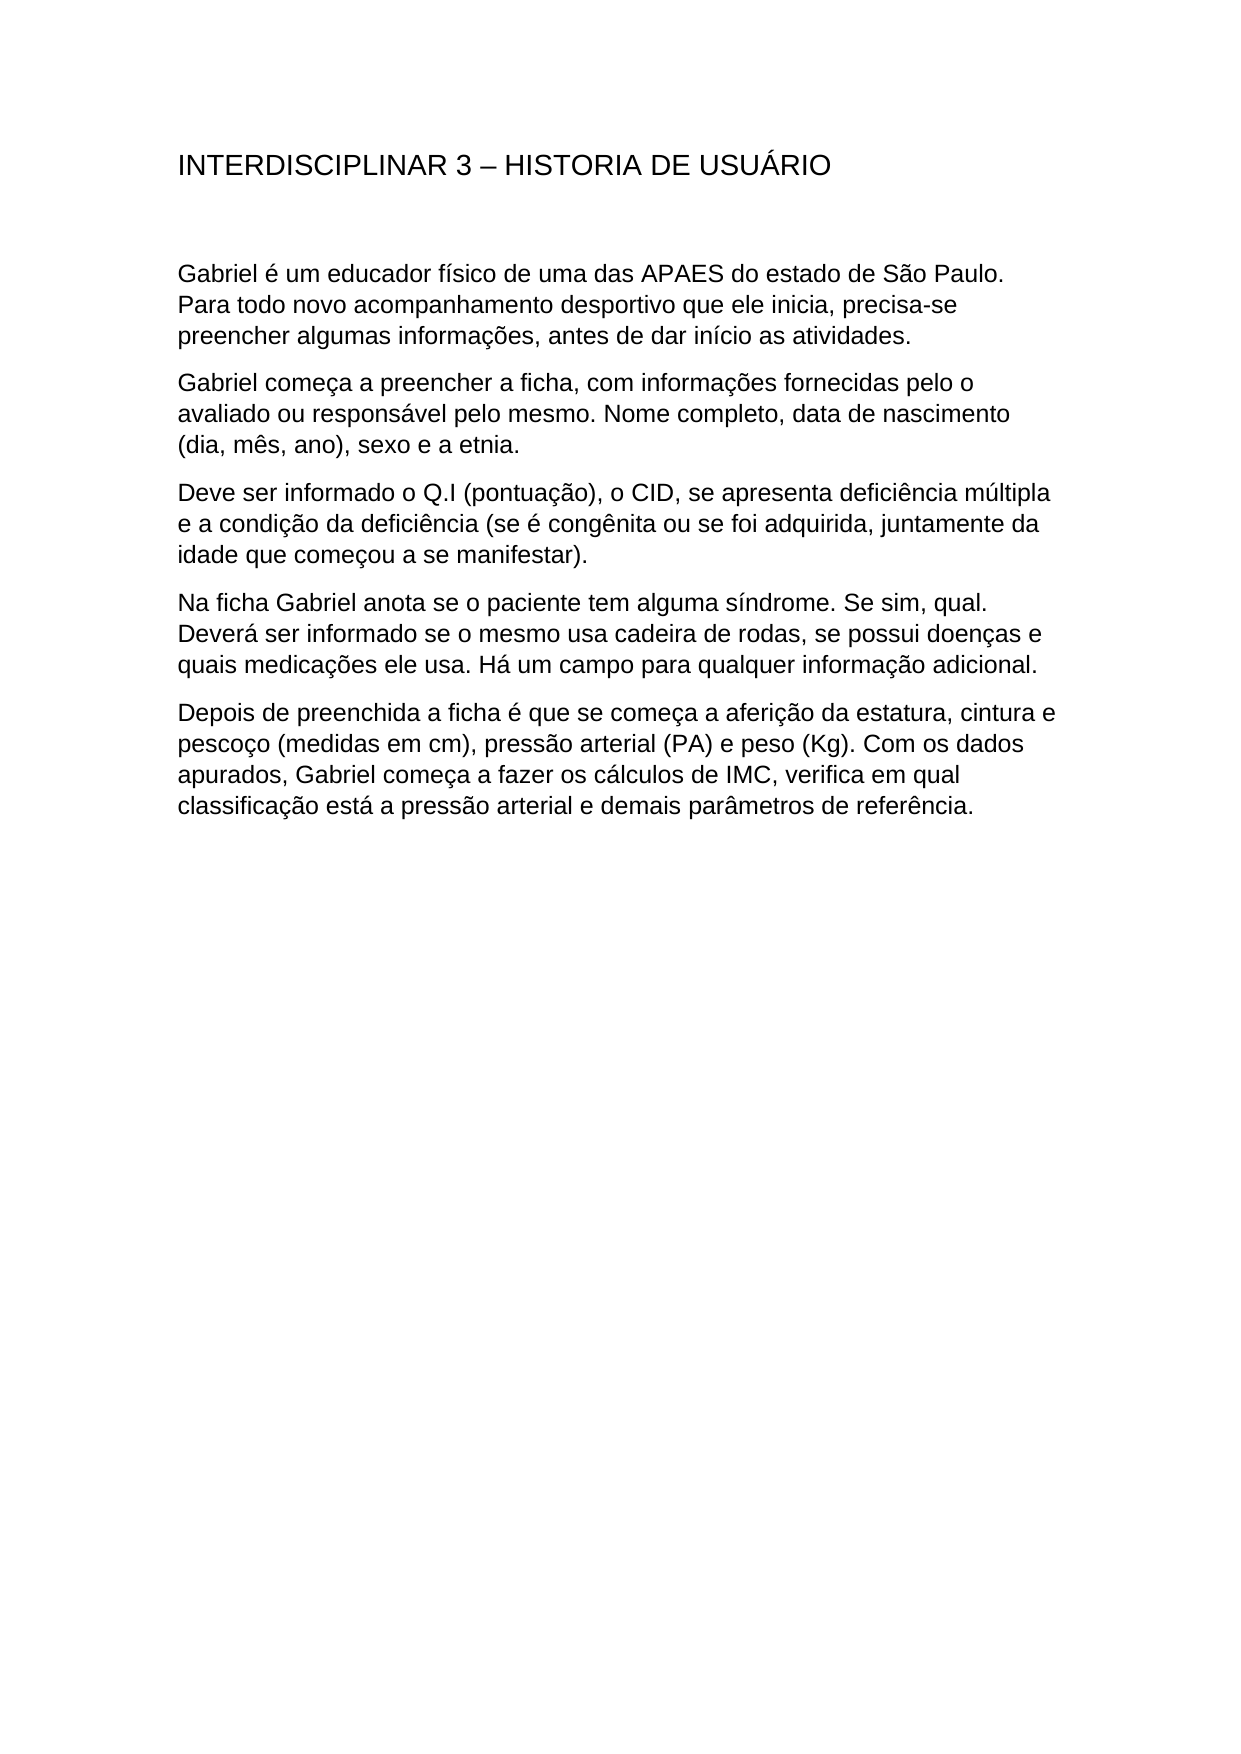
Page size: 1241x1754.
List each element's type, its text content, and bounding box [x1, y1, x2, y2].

text Na ficha Gabriel anota se o paciente tem alguma síndrome. Se sim, qual. Deverá ser informado se o mesmo usa cadeira de rodas, se possui doenças e quais medicações ele usa. Há um campo para qualquer informação adicional. [177, 588, 1063, 679]
text Gabriel é um educador físico de uma das APAES do estado de São Paulo. Para todo novo acompanhamento desportivo que ele inicia, precisa-se preencher algumas informações, antes de dar início as atividades. [177, 258, 1063, 349]
text Gabriel começa a preencher a ficha, com informações fornecidas pelo o avaliado ou responsável pelo mesmo. Nome completo, data de nascimento (dia, mês, ano), sexo e a etnia. [177, 368, 1063, 459]
text Depois de preenchida a ficha é que se começa a aferição da estatura, cintura e pescoço (medidas em cm), pressão arterial (PA) e peso (Kg). Com os dados apurados, Gabriel começa a fazer os cálculos de IMC, verifica em qual classificação está a pressão arterial e demais parâmetros de referência. [177, 698, 1063, 819]
text Deve ser informado o Q.I (pontuação), o CID, se apresenta deficiência múltipla e a condição da deficiência (se é congênita ou se foi adquirida, juntamente da idade que começou a se manifestar). [177, 478, 1063, 569]
text INTERDISCIPLINAR 3 – HISTORIA DE USUÁRIO [177, 148, 1063, 181]
